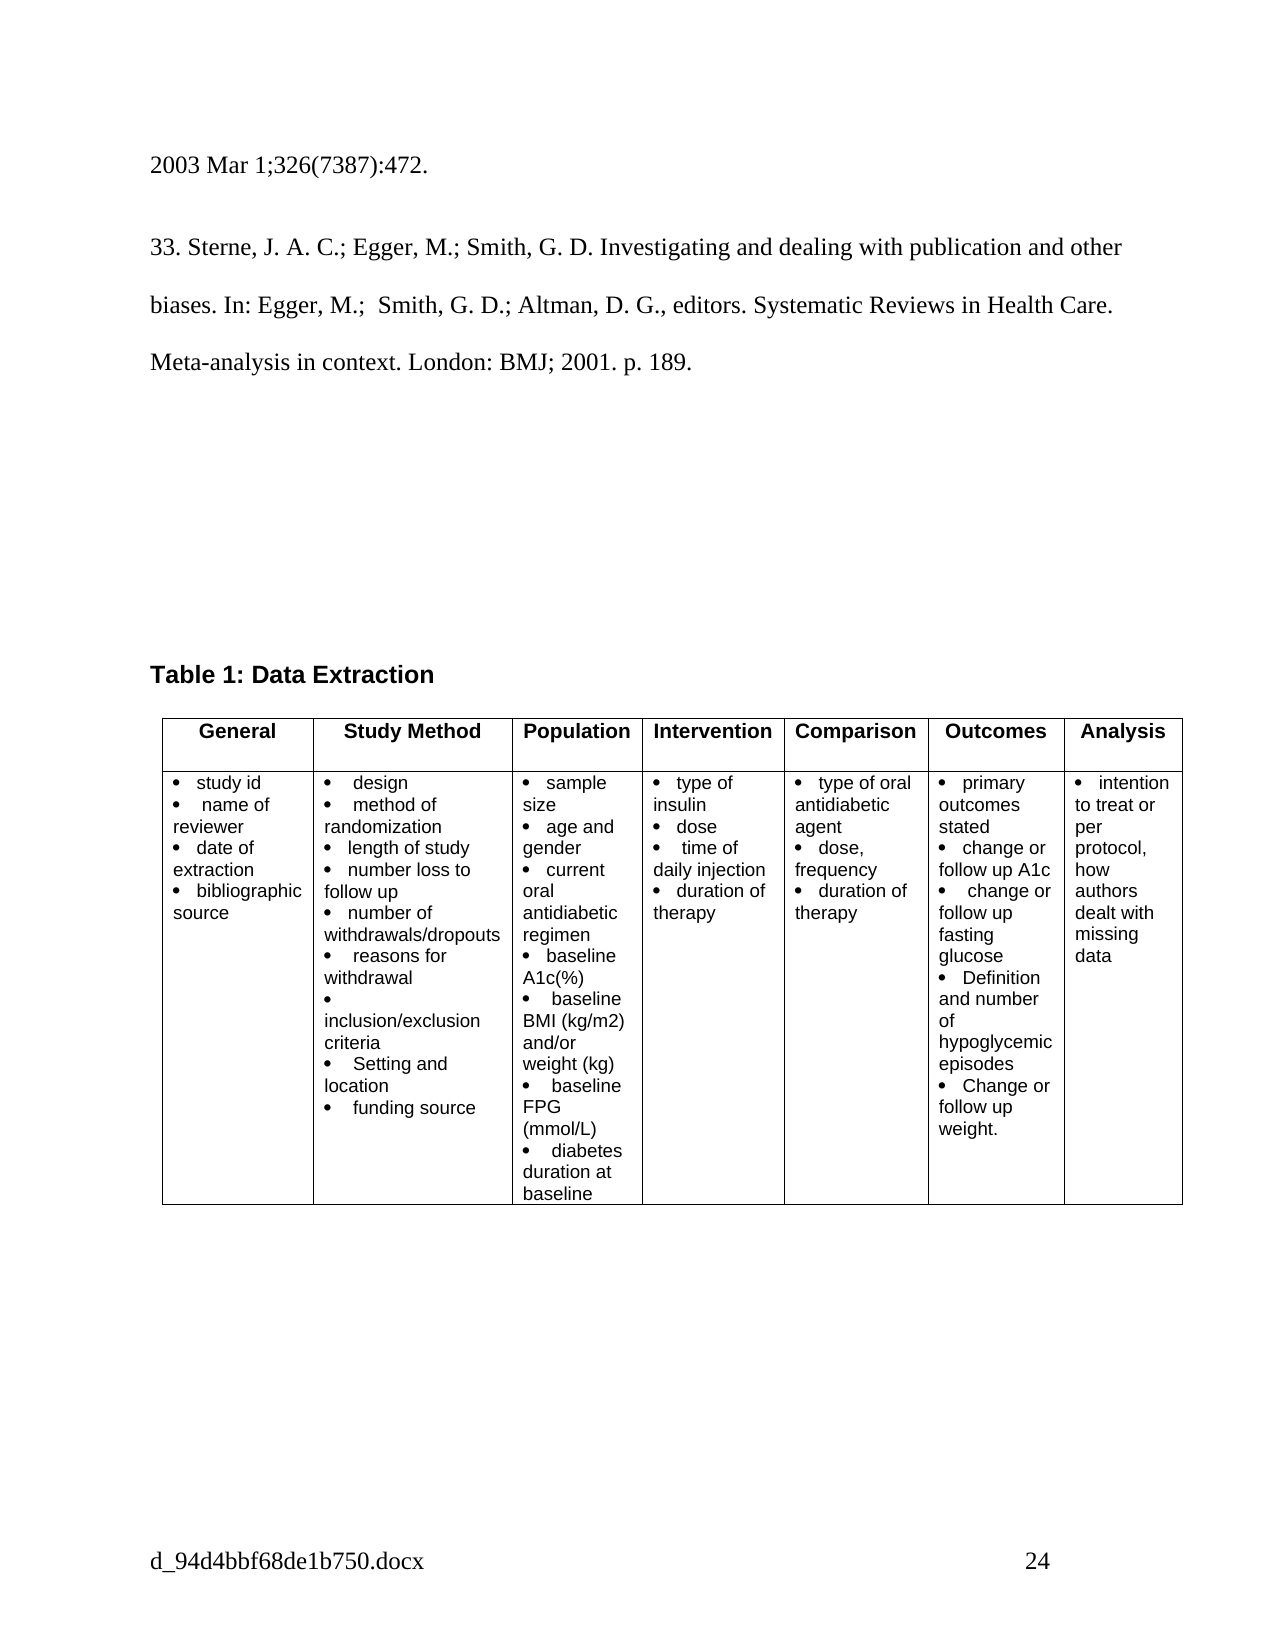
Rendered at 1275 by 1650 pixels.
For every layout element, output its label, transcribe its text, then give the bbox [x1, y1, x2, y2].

table_header Analysis [1065, 719, 1182, 771]
table_header Intervention [643, 719, 784, 771]
table_cell primary outcomes stated change or follow up A1c change or follow up fasting glucose Definition and number of hypoglycemic episodes Change or follow up weight. [929, 772, 1064, 1204]
table_cell type of oral antidiabetic agent dose, frequency duration of therapy [785, 772, 928, 1204]
table_header Outcomes [929, 719, 1064, 771]
table_header Comparison [785, 719, 928, 771]
table_header General [163, 719, 313, 771]
table_cell type of insulin dose time of daily injection duration of therapy [643, 772, 784, 1204]
table_header Study Method [314, 719, 512, 771]
table_cell intention to treat or per protocol, how authors dealt with missing data [1065, 772, 1182, 1204]
table_cell study id name of reviewer date of extraction bibliographic source [163, 772, 313, 1204]
text 33. Sterne, J. A. C.; Egger, M.; Smith, G. D. Investigating and dealing with publication and other biases. In: Egger, M.; Smith, G. D.; Altman, D. G., editors. Systematic Reviews in Health Care. Meta-analysis in context. London: BMJ; 2001. p. 189. [150, 232, 1125, 376]
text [150, 150, 1125, 179]
table_cell sample size age and gender current oral antidiabetic regimen baseline A1c(%) baseline BMI (kg/m2) and/or weight (kg) baseline FPG (mmol/L) diabetes duration at baseline [513, 772, 642, 1204]
table_header Population [513, 719, 642, 771]
table_cell design method of randomization length of study number loss to follow up number of withdrawals/dropouts reasons for withdrawal inclusion/exclusion criteria Setting and location funding source [314, 772, 512, 1204]
text Table 1: Data Extraction [150, 660, 1125, 689]
